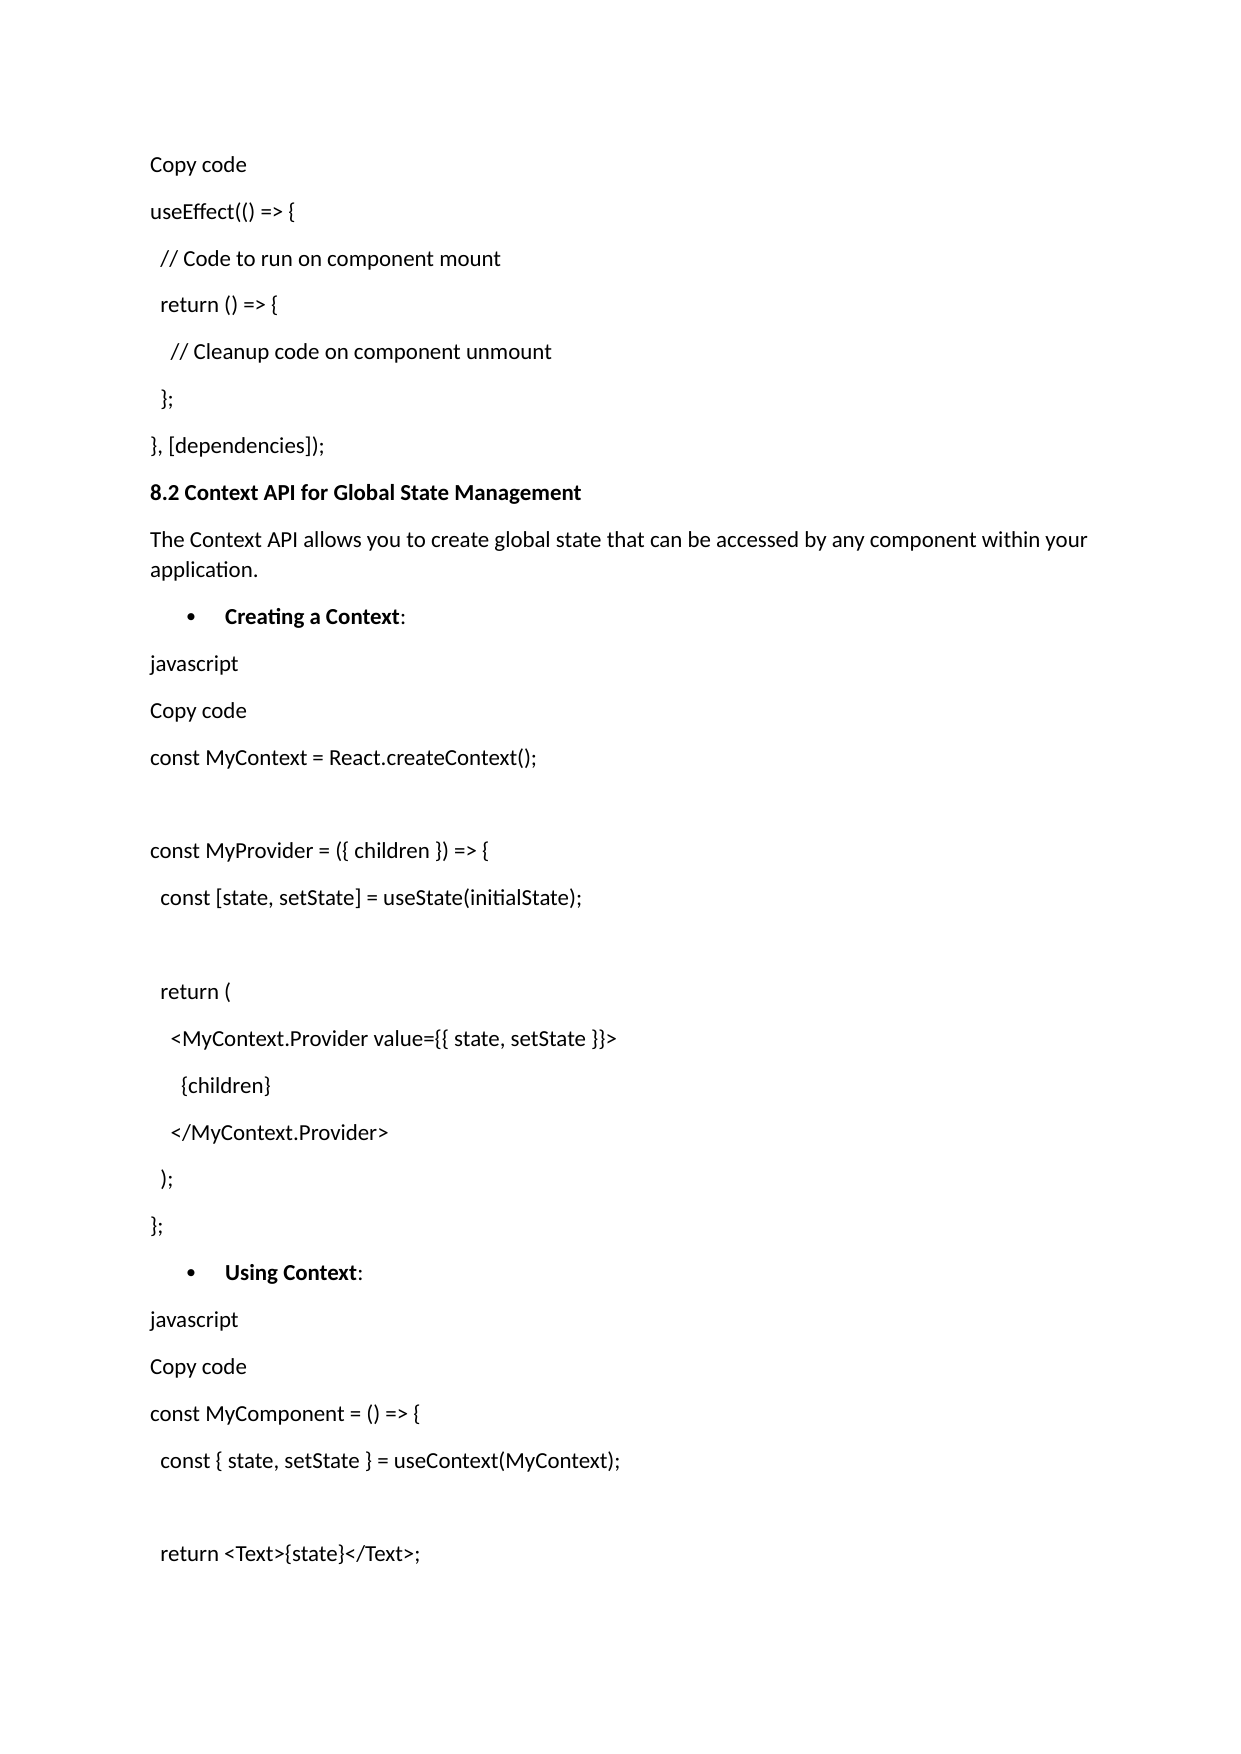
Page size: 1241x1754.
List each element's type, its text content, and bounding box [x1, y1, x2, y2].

text const MyComponent = () => { [150, 1399, 1090, 1427]
text javascript [150, 1305, 1090, 1333]
text javascript [150, 649, 1090, 677]
text </MyContext.Provider> [150, 1118, 1090, 1146]
text }, [dependencies]); [150, 431, 1090, 459]
text Copy code [150, 1352, 1090, 1380]
text Copy code [150, 696, 1090, 724]
text const MyContext = React.createContext(); [150, 743, 1090, 771]
text return ( [150, 977, 1090, 1005]
text const { state, setState } = useContext(MyContext); [150, 1446, 1090, 1474]
text ); [150, 1164, 1090, 1193]
text return () => { [150, 291, 1090, 319]
text {children} [150, 1071, 1090, 1099]
list Using Context: [187, 1258, 1090, 1286]
text <MyContext.Provider value={{ state, setState }}> [150, 1024, 1090, 1052]
text const [state, setState] = useState(initialState); [150, 883, 1090, 911]
text const MyProvider = ({ children }) => { [150, 836, 1090, 864]
text // Cleanup code on component unmount [150, 337, 1090, 366]
text The Context API allows you to create global state that can be accessed by any component within your application. [150, 525, 1090, 583]
list Creating a Context: [187, 602, 1090, 630]
text }; [150, 1211, 1090, 1239]
text // Code to run on component mount [150, 244, 1090, 272]
text }; [150, 384, 1090, 412]
text 8.2 Context API for Global State Management [150, 478, 1090, 506]
text Copy code [150, 150, 1090, 178]
text useEffect(() => { [150, 197, 1090, 225]
text return <Text>{state}</Text>; [150, 1539, 1090, 1568]
